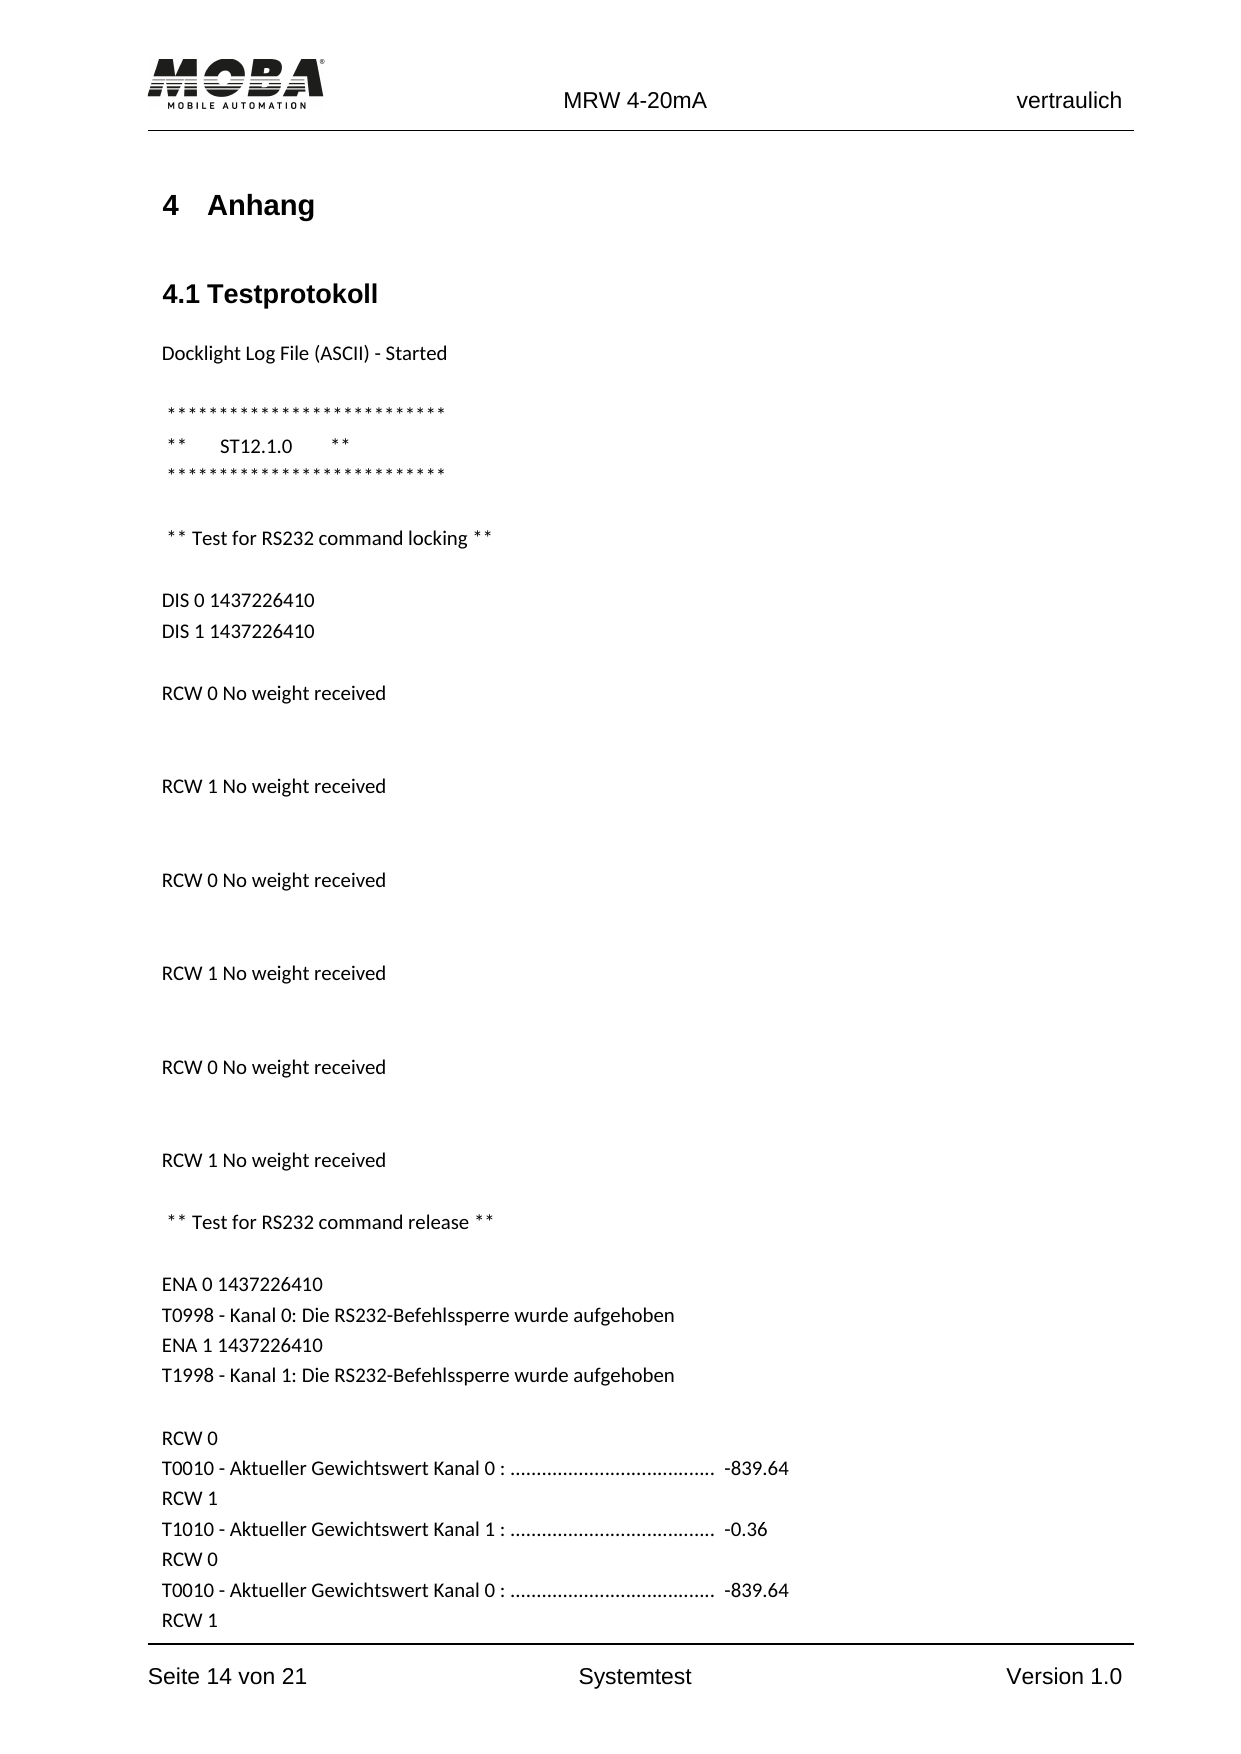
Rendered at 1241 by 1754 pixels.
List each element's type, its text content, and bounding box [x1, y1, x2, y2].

text RCW 1 No weight received [162, 960, 1134, 986]
subtitle Testprotokoll [162, 278, 1134, 309]
text RCW 0 [162, 1546, 1134, 1572]
text ** Test for RS232 command locking ** [162, 525, 1134, 551]
subtitle Anhang [162, 188, 1134, 221]
text RCW 0 No weight received [162, 1054, 1134, 1079]
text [162, 1516, 1134, 1541]
text RCW 1 No weight received [162, 773, 1134, 799]
text RCW 0 No weight received [162, 867, 1134, 892]
text ENA 1 1437226410 [162, 1332, 1134, 1358]
text *************************** [162, 403, 1134, 428]
text RCW 1 [162, 1607, 1134, 1633]
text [162, 1577, 1134, 1602]
text ** ST12.1.0 ** [162, 433, 1134, 458]
text T0998 - Kanal 0: Die RS232-Befehlssperre wurde aufgehoben [162, 1302, 1134, 1327]
text DIS 1 1437226410 [162, 618, 1134, 643]
text RCW 0 [162, 1425, 1134, 1450]
picture [147, 59, 325, 109]
text T0010 - Aktueller Gewichtswert Kanal 0 : ....................................... -839.64 [162, 1455, 1134, 1481]
text ENA 0 1437226410 [162, 1271, 1134, 1297]
text DIS 0 1437226410 [162, 587, 1134, 613]
text *************************** [162, 463, 1134, 489]
text RCW 0 No weight received [162, 680, 1134, 705]
text Docklight Log File (ASCII) - Started [162, 341, 1134, 366]
text RCW 1 No weight received [162, 1147, 1134, 1173]
text RCW 1 [162, 1486, 1134, 1511]
text ** Test for RS232 command release ** [162, 1209, 1134, 1235]
text T1998 - Kanal 1: Die RS232-Befehlssperre wurde aufgehoben [162, 1363, 1134, 1388]
